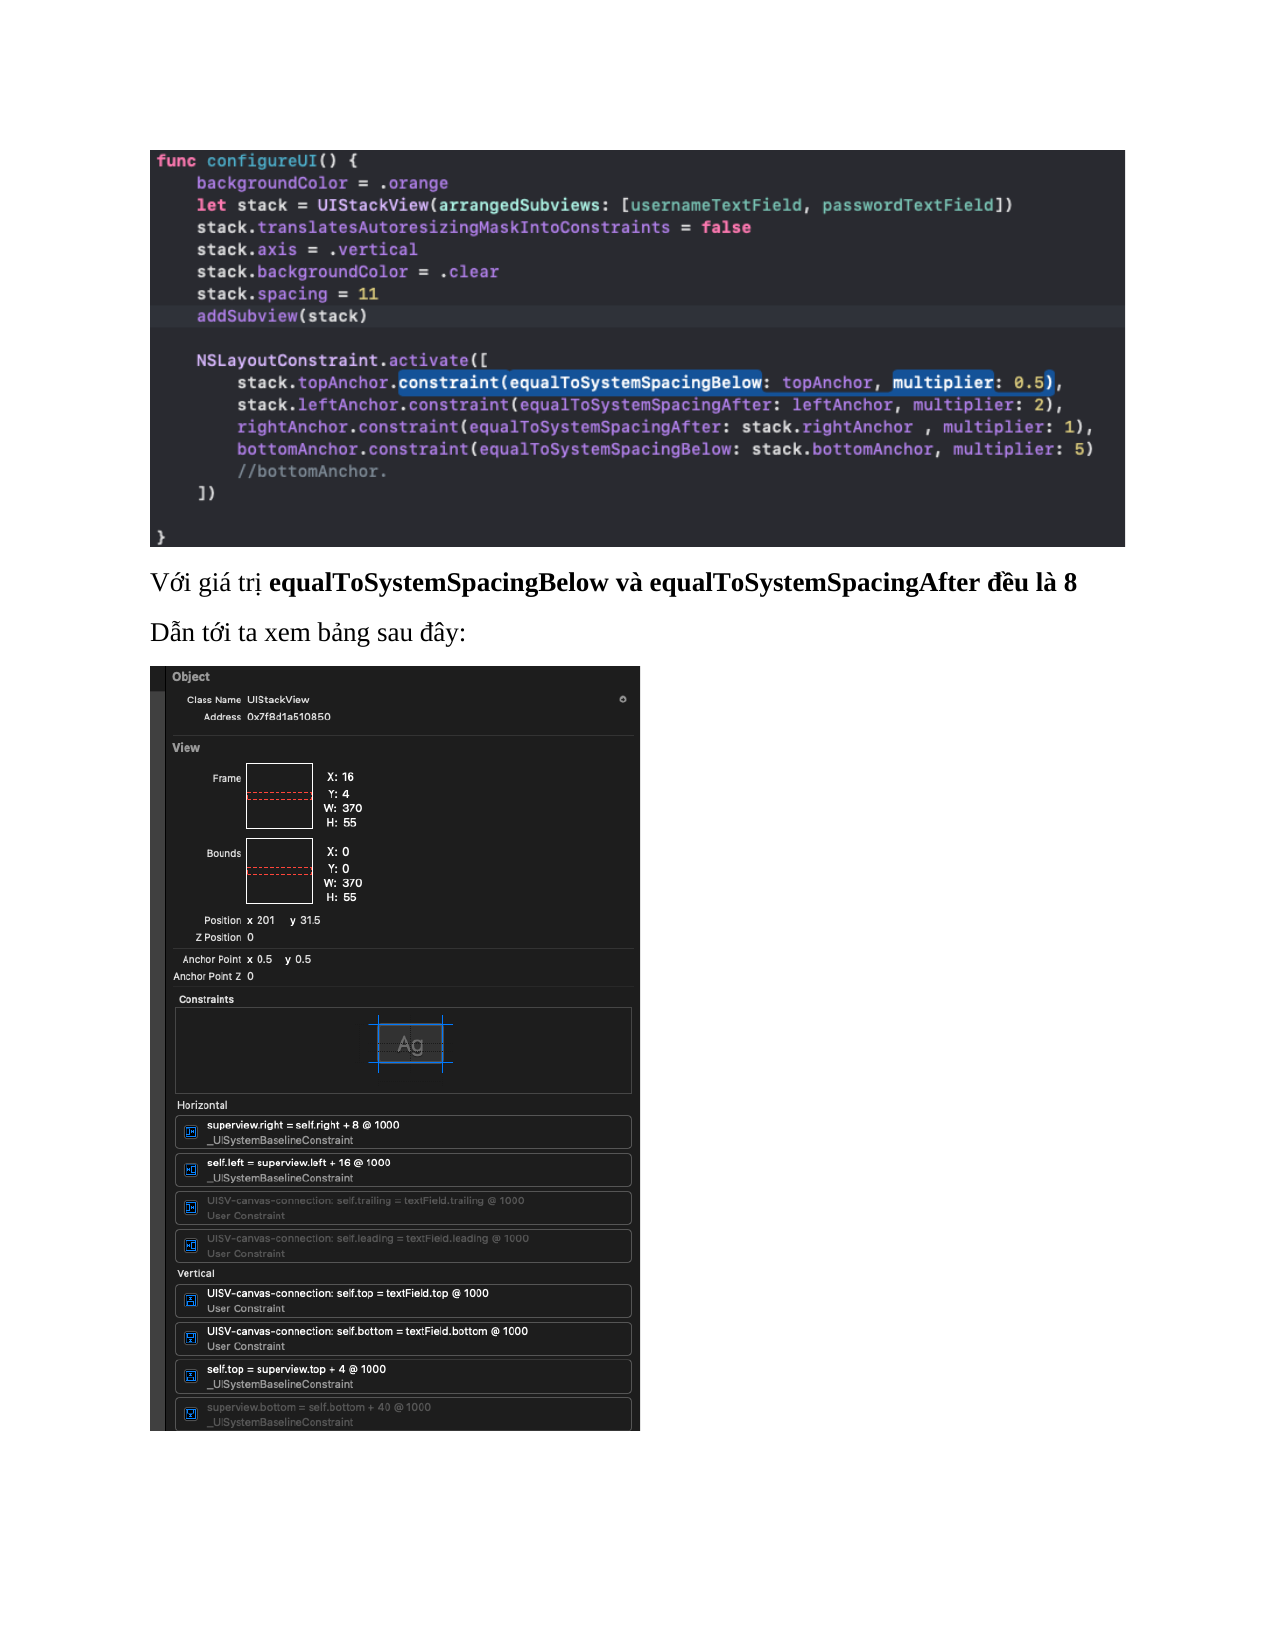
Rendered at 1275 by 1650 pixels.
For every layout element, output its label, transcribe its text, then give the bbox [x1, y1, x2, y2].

text Với giá trị equalToSystemSpacingBelow và equalToSystemSpacingAfter đều là 8 [150, 566, 1125, 597]
picture [150, 666, 640, 1431]
text Dẫn tới ta xem bảng sau đây: [150, 616, 1125, 647]
picture [150, 150, 1125, 547]
